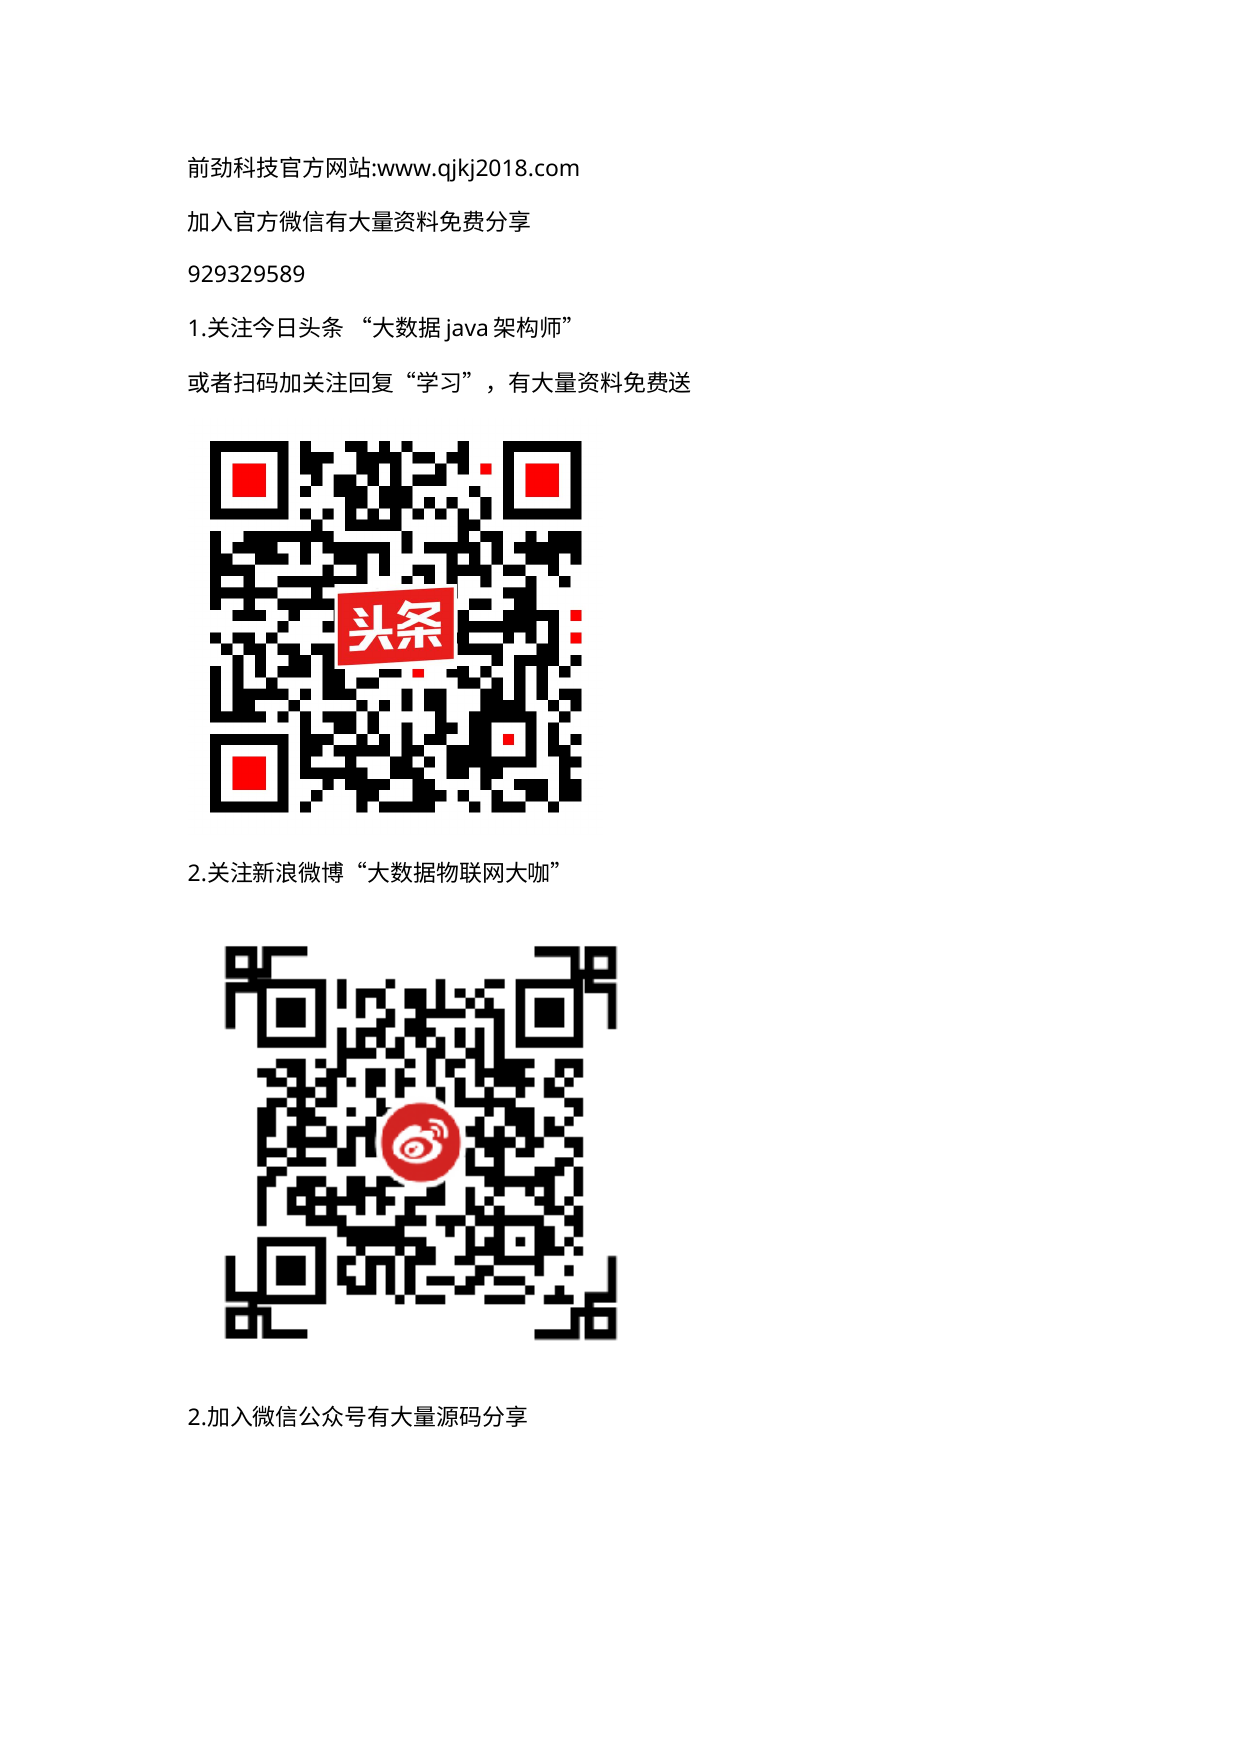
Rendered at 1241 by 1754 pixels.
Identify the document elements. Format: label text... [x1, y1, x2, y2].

text 或者扫码加关注回复“学习”，有大量资料免费送 [187, 364, 1053, 398]
text 1.关注今日头条 “大数据java架构师” [187, 310, 1053, 344]
text 加入官方微信有大量资料免费分享 [187, 204, 1053, 237]
picture [187, 909, 657, 1378]
text 929329589 [187, 258, 1053, 289]
text 2.加入微信公众号有大量源码分享 [187, 1399, 1053, 1432]
text 前劲科技官方网站:www.qjkj2018.com [187, 150, 1053, 183]
text 2.关注新浪微博“大数据物联网大咖” [187, 855, 1053, 888]
picture [187, 418, 604, 835]
